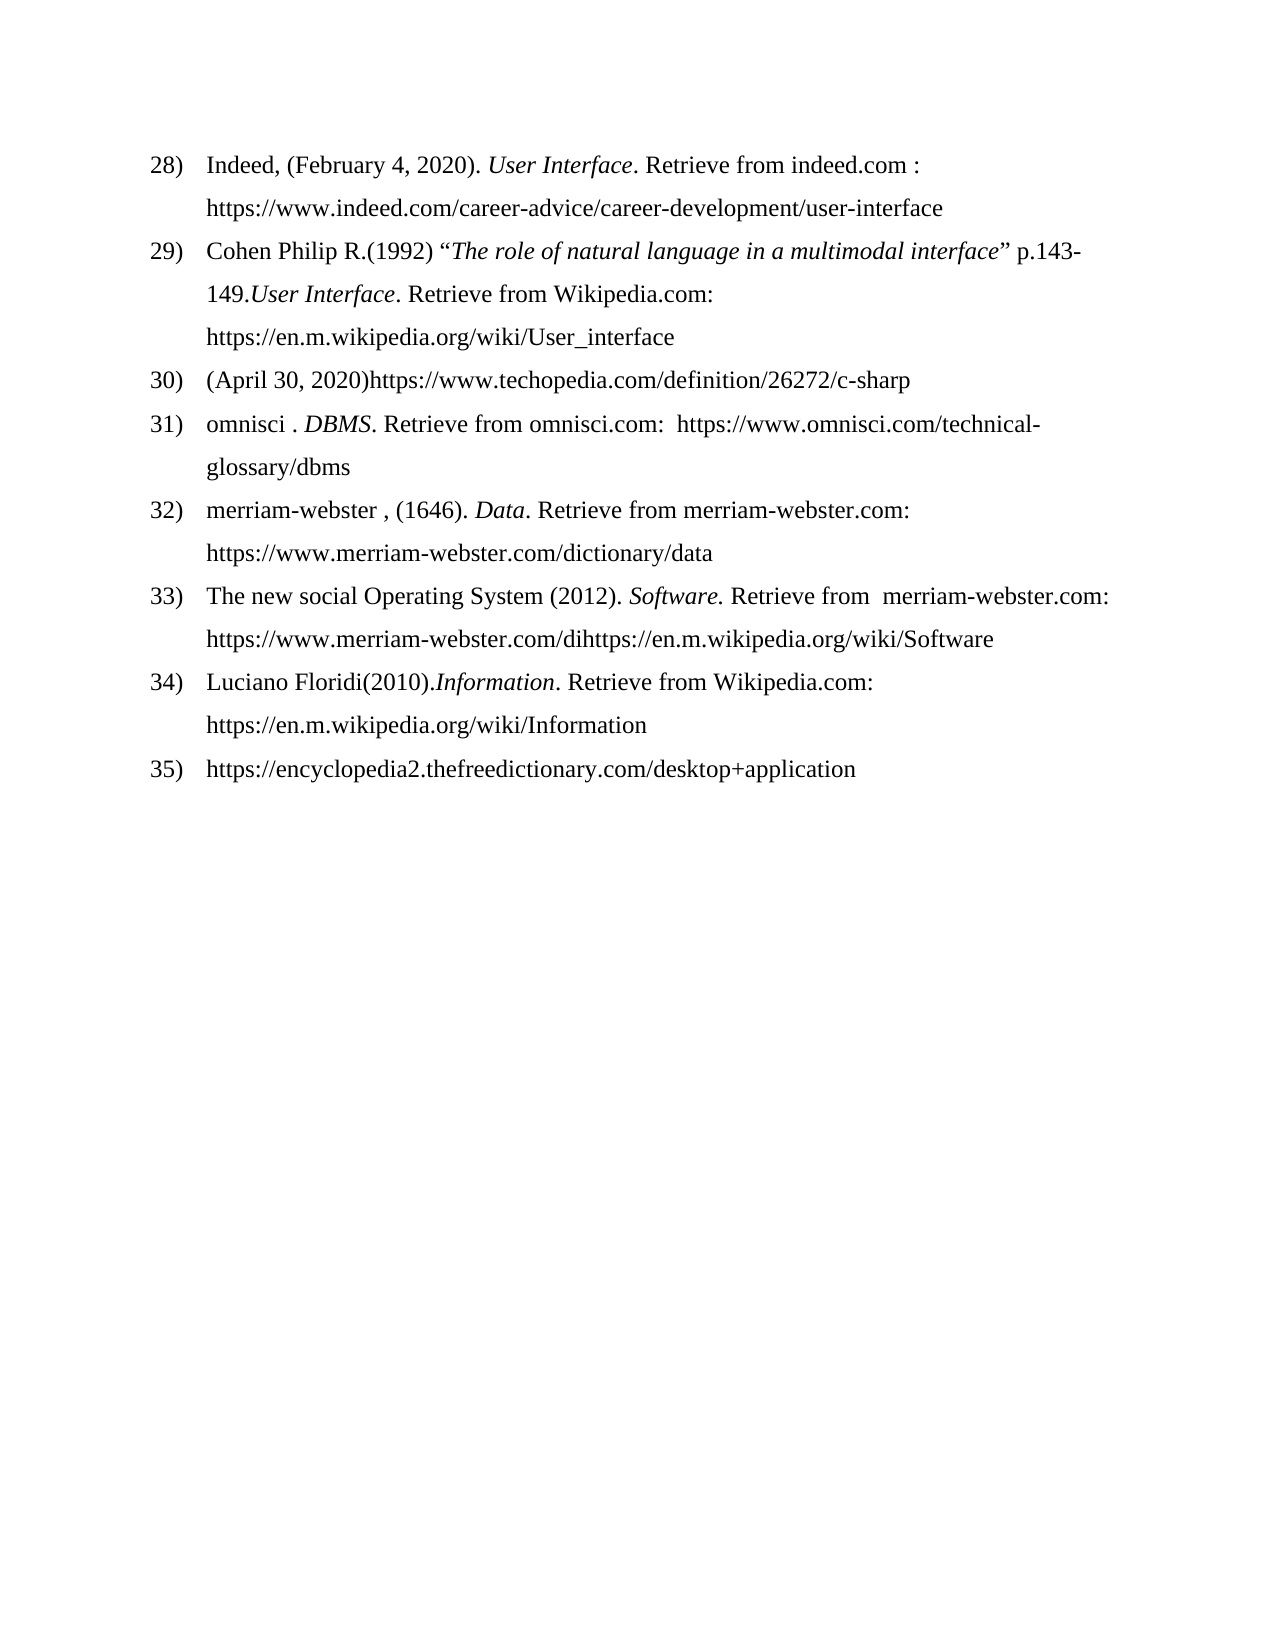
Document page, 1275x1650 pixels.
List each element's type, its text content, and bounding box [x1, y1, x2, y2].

list Cohen Philip R.(1992) “The role of natural language in a multimodal interface” p.143-149.User Interface. Retrieve from Wikipedia.com: https://en.m.wikipedia.org/wiki/User_interface [150, 236, 1125, 351]
list Luciano Floridi(2010).Information. Retrieve from Wikipedia.com: https://en.m.wikipedia.org/wiki/Information [150, 667, 1125, 739]
list merriam-webster , (1646). Data. Retrieve from merriam-webster.com: https://www.merriam-webster.com/dictionary/data [150, 495, 1125, 567]
list (April 30, 2020)https://www.techopedia.com/definition/26272/c-sharp [150, 366, 1125, 394]
list omnisci . DBMS. Retrieve from omnisci.com: https://www.omnisci.com/technical-glossary/dbms [150, 409, 1125, 481]
list https://encyclopedia2.thefreedictionary.com/desktop+application [150, 754, 1125, 782]
list Indeed, (February 4, 2020). User Interface. Retrieve from indeed.com : https://www.indeed.com/career-advice/career-development/user-interface [150, 150, 1125, 222]
list The new social Operating System (2012). Software. Retrieve from merriam-webster.com: https://www.merriam-webster.com/dihttps://en.m.wikipedia.org/wiki/Software [150, 581, 1125, 653]
